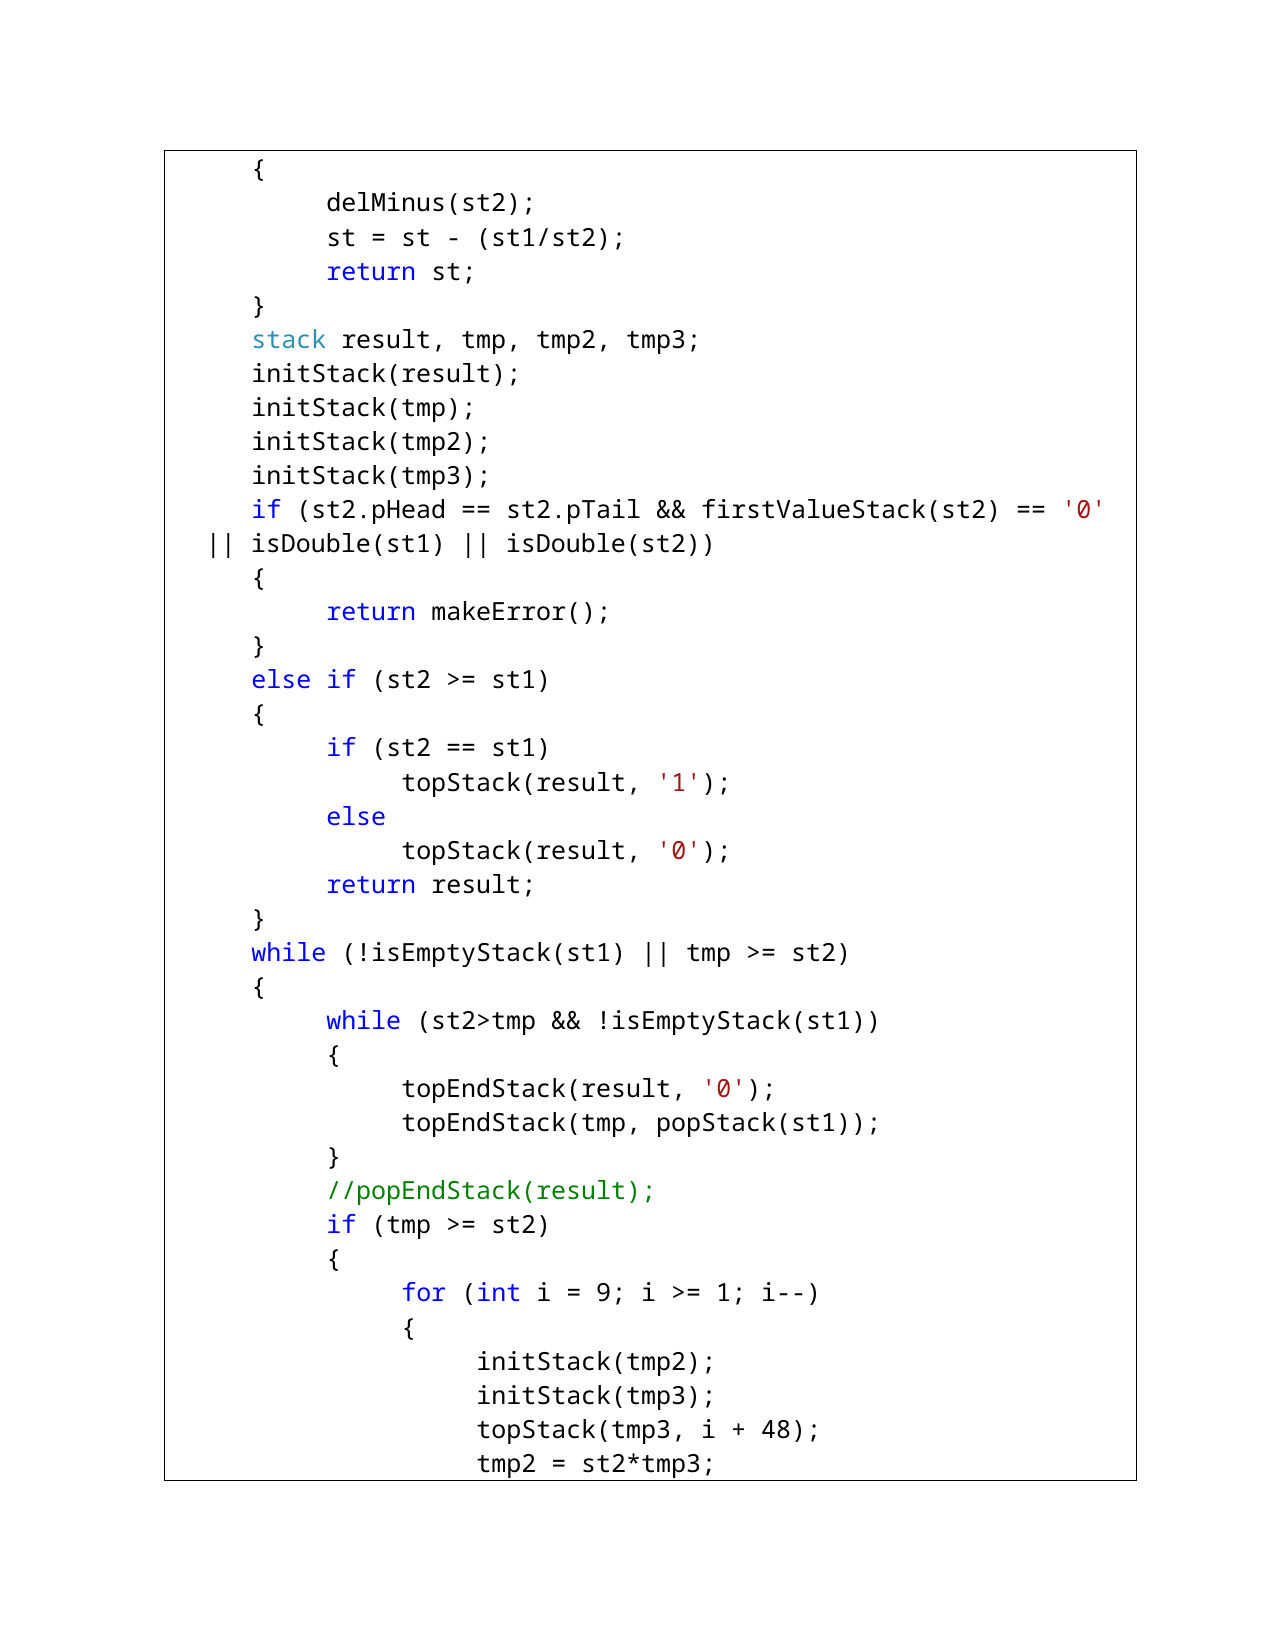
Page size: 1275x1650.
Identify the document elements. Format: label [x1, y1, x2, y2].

table_header [165, 151, 1136, 1479]
